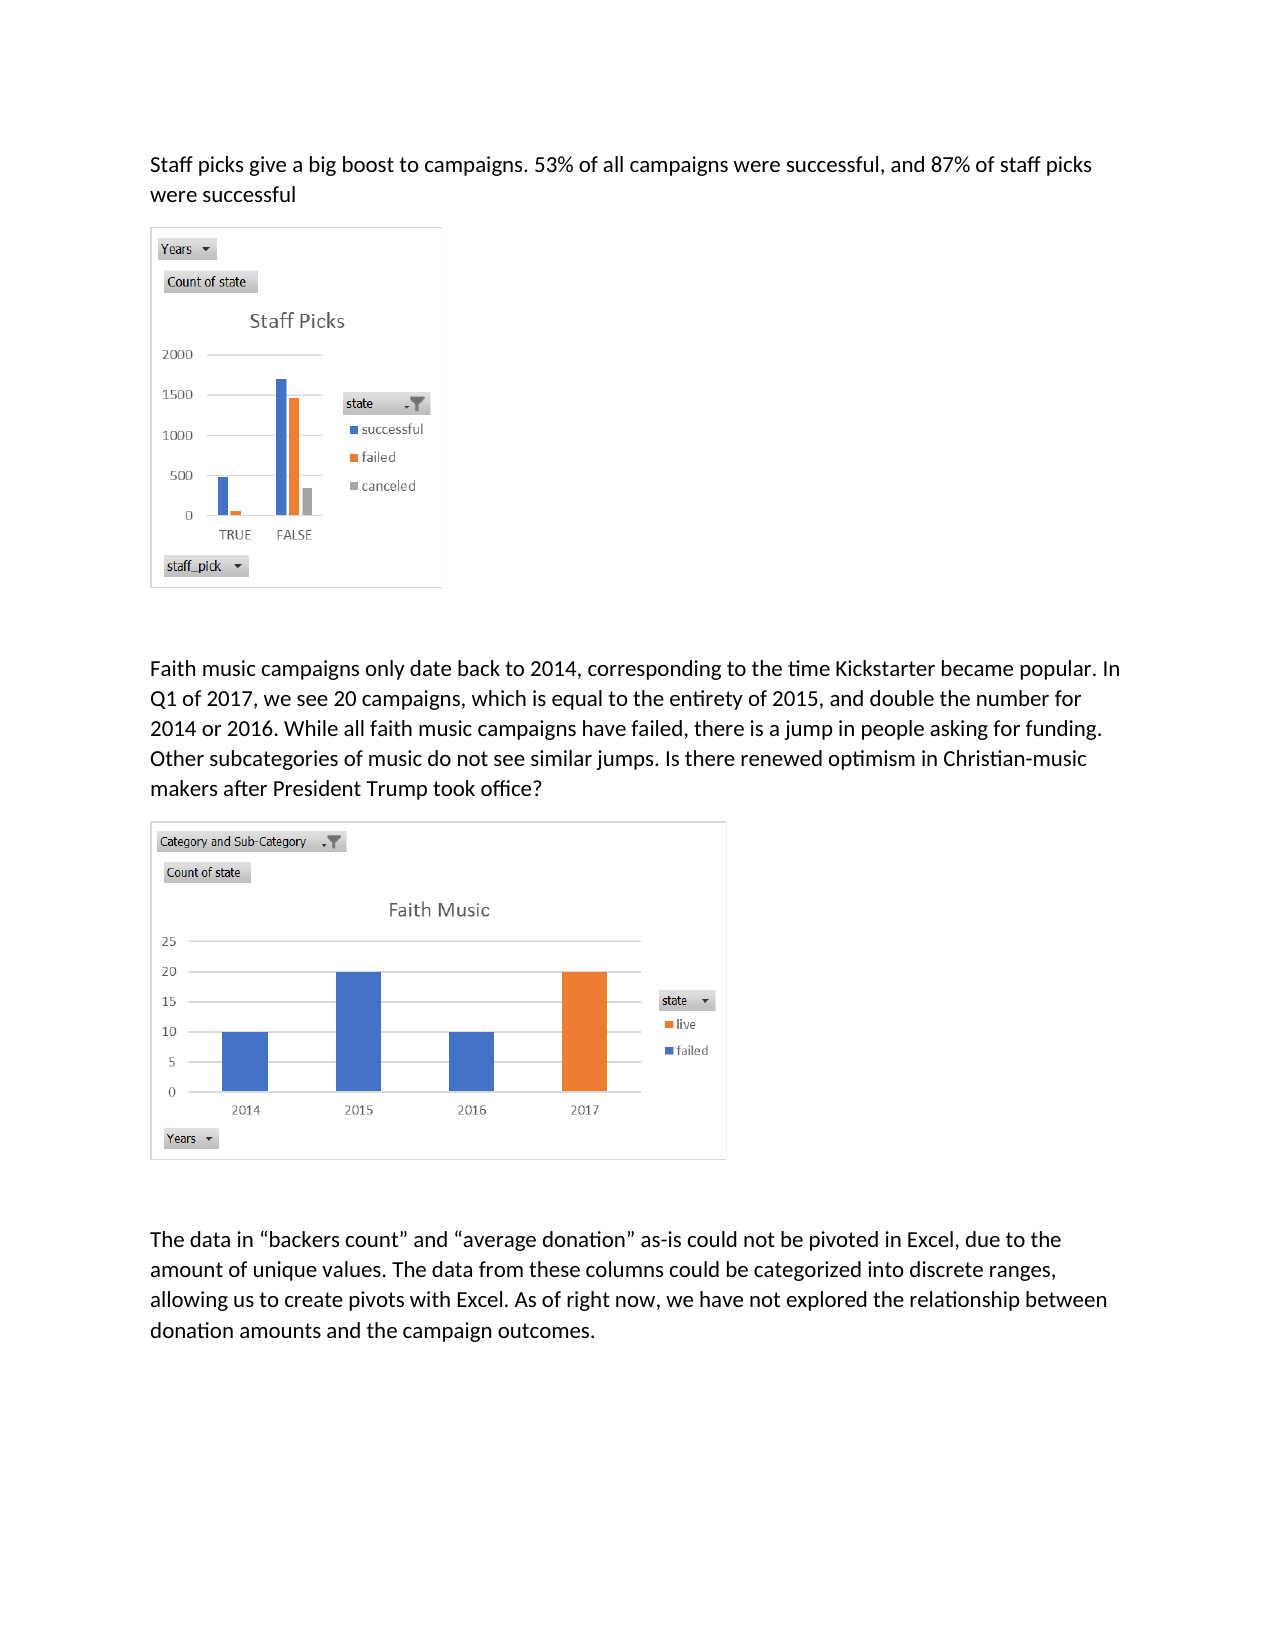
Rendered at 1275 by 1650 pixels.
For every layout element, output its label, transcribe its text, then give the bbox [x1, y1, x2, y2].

text Faith music campaigns only date back to 2014, corresponding to the time Kickstarter became popular. In Q1 of 2017, we see 20 campaigns, which is equal to the entirety of 2015, and double the number for 2014 or 2016. While all faith music campaigns have failed, there is a jump in people asking for funding. Other subcategories of music do not see similar jumps. Is there renewed optimism in Christian-music makers after President Trump took office? [150, 654, 1125, 803]
text Staff picks give a big boost to campaigns. 53% of all campaigns were successful, and 87% of staff picks were successful [150, 150, 1125, 208]
text The data in “backers count” and “average donation” as-is could not be pivoted in Excel, due to the amount of unique values. The data from these columns could be categorized into discrete ranges, allowing us to create pivots with Excel. As of right now, we have not explored the relationship between donation amounts and the campaign outcomes. [150, 1225, 1125, 1344]
picture [150, 227, 443, 588]
picture [150, 821, 727, 1160]
